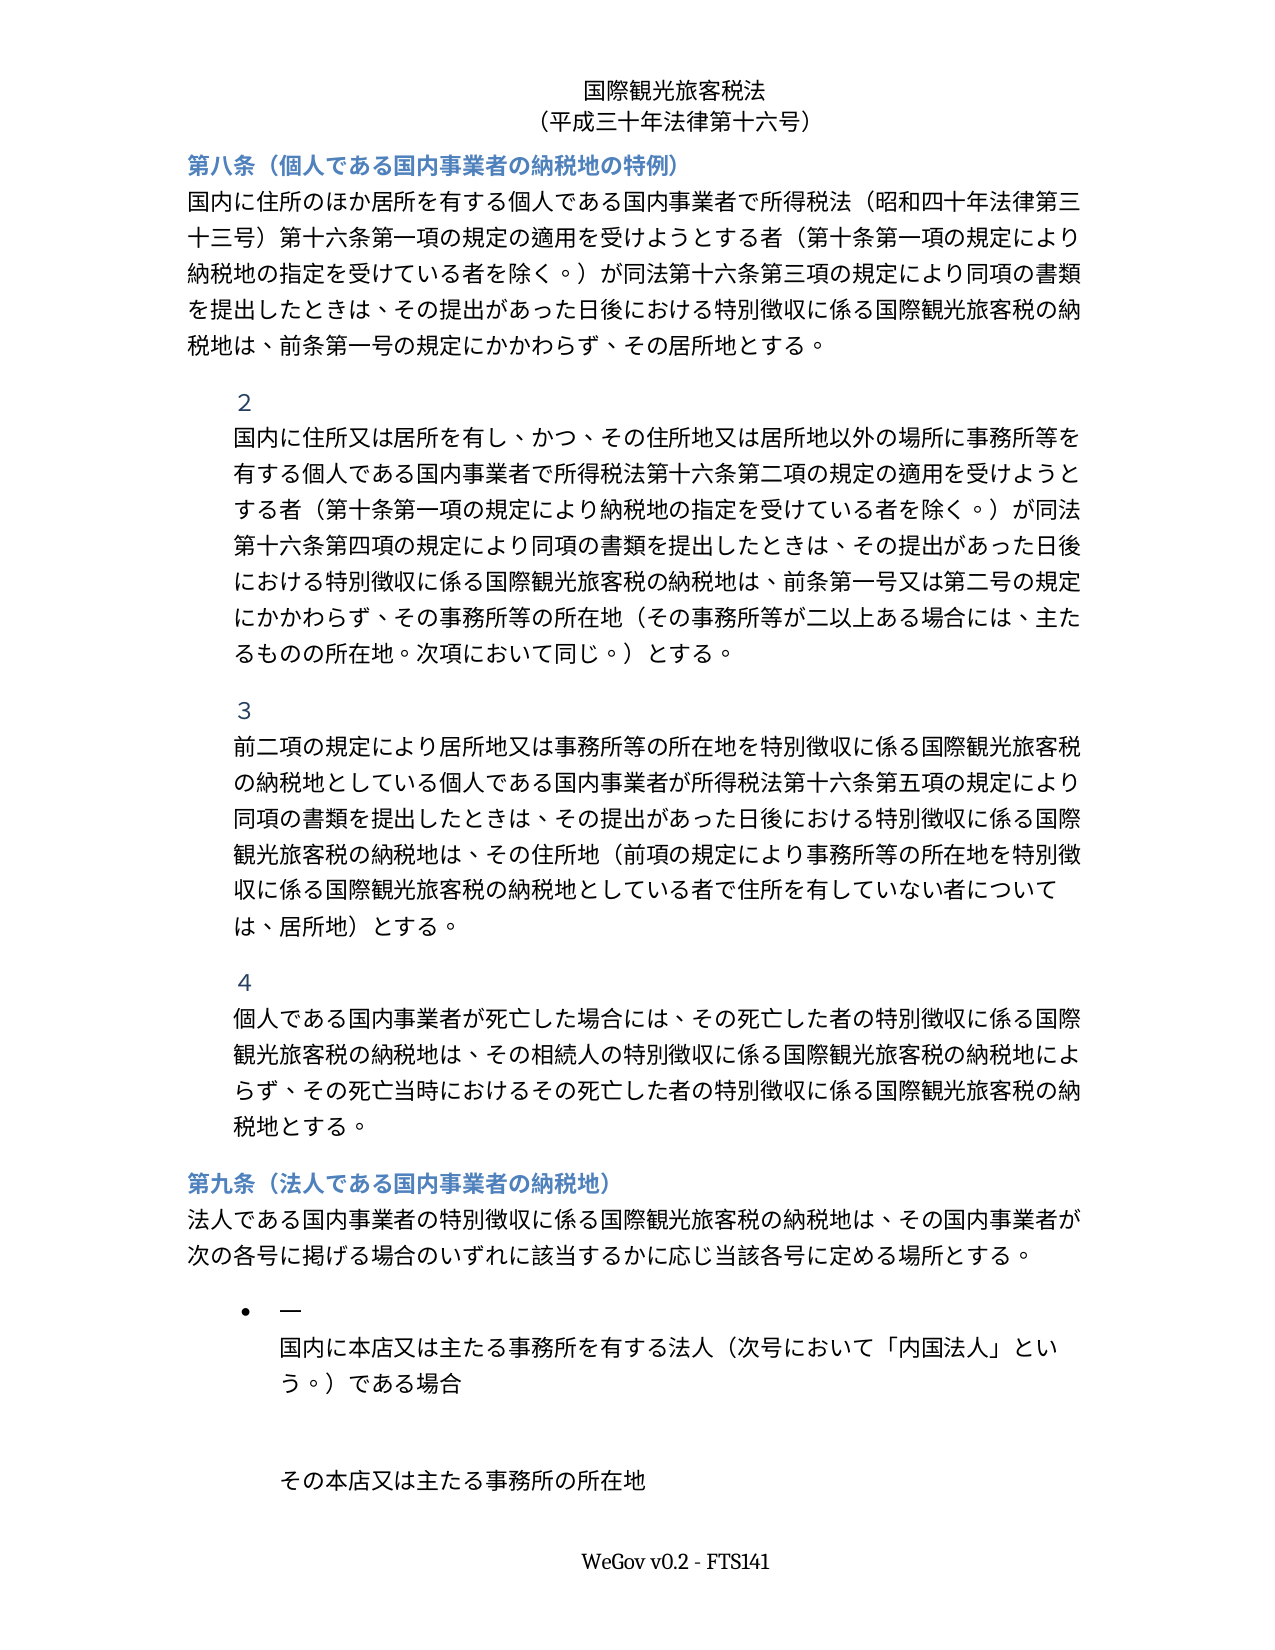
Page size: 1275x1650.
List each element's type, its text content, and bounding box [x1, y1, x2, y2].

text 個人である国内事業者が死亡した場合には、その死亡した者の特別徴収に係る国際観光旅客税の納税地は、その相続人の特別徴収に係る国際観光旅客税の納税地によらず、その死亡当時におけるその死亡した者の特別徴収に係る国際観光旅客税の納税地とする。 [233, 1003, 1087, 1142]
text 法人である国内事業者の特別徴収に係る国際観光旅客税の納税地は、その国内事業者が次の各号に掲げる場合のいずれに該当するかに応じ当該各号に定める場所とする。 [187, 1204, 1087, 1271]
subtitle ４ [233, 967, 1087, 998]
text 前二項の規定により居所地又は事務所等の所在地を特別徴収に係る国際観光旅客税の納税地としている個人である国内事業者が所得税法第十六条第五項の規定により同項の書類を提出したときは、その提出があった日後における特別徴収に係る国際観光旅客税の納税地は、その住所地（前項の規定により事務所等の所在地を特別徴収に係る国際観光旅客税の納税地としている者で住所を有していない者については、居所地）とする。 [233, 731, 1087, 942]
list 一 国内に本店又は主たる事務所を有する法人（次号において「内国法人」という。）である場合 その本店又は主たる事務所の所在地 [242, 1296, 1087, 1496]
subtitle 第九条（法人である国内事業者の納税地） [187, 1168, 1087, 1199]
text 国内に住所又は居所を有し、かつ、その住所地又は居所地以外の場所に事務所等を有する個人である国内事業者で所得税法第十六条第二項の規定の適用を受けようとする者（第十条第一項の規定により納税地の指定を受けている者を除く。）が同法第十六条第四項の規定により同項の書類を提出したときは、その提出があった日後における特別徴収に係る国際観光旅客税の納税地は、前条第一号又は第二号の規定にかかわらず、その事務所等の所在地（その事務所等が二以上ある場合には、主たるものの所在地。次項において同じ。）とする。 [233, 422, 1087, 669]
subtitle 第八条（個人である国内事業者の納税地の特例） [187, 150, 1087, 181]
subtitle ２ [233, 386, 1087, 418]
text 国内に住所のほか居所を有する個人である国内事業者で所得税法（昭和四十年法律第三十三号）第十六条第一項の規定の適用を受けようとする者（第十条第一項の規定により納税地の指定を受けている者を除く。）が同法第十六条第三項の規定により同項の書類を提出したときは、その提出があった日後における特別徴収に係る国際観光旅客税の納税地は、前条第一号の規定にかかわらず、その居所地とする。 [187, 186, 1087, 361]
subtitle ３ [233, 695, 1087, 726]
